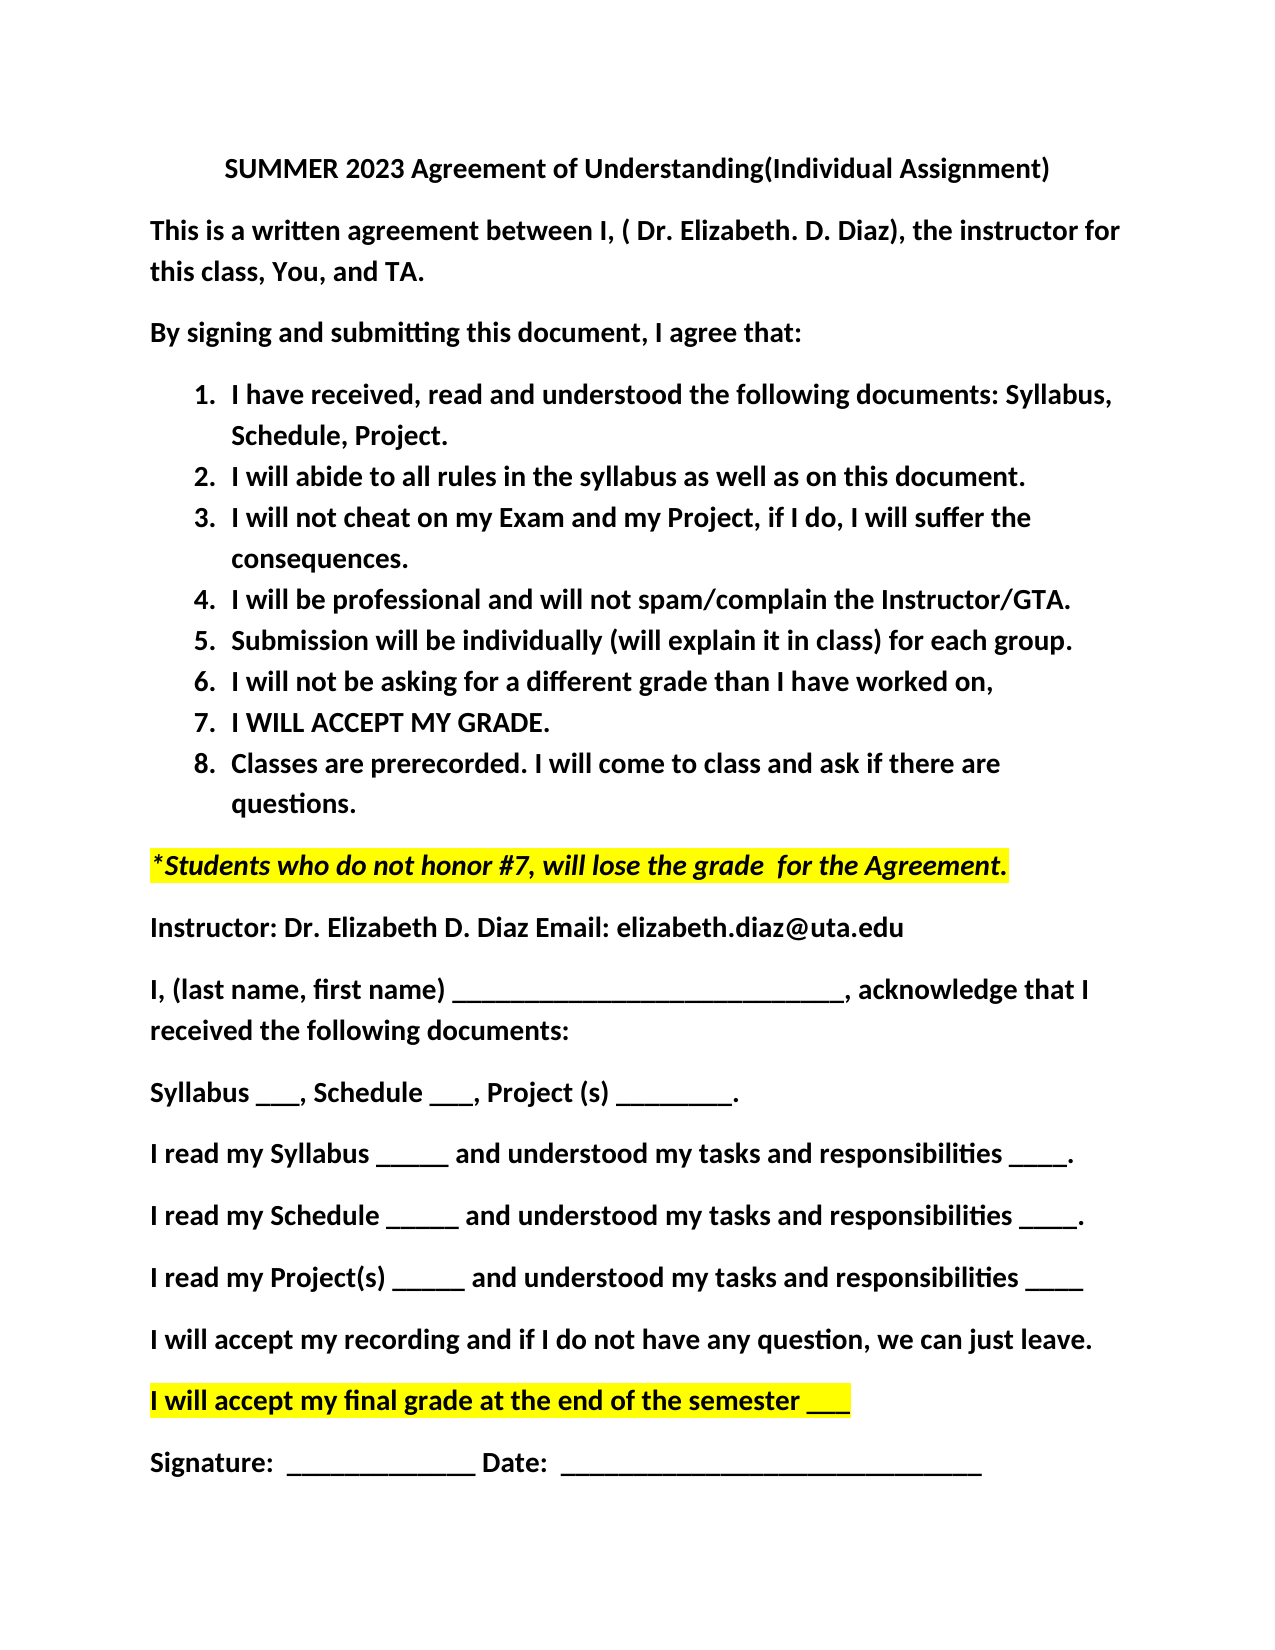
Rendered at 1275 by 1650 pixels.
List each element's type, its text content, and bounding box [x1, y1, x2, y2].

text I will accept my final grade at the end of the semester ___ [150, 1382, 1125, 1418]
list I will be professional and will not spam/complain the Instructor/GTA. [194, 581, 1125, 617]
text I, (last name, first name) ___________________________, acknowledge that I received the following documents: [150, 971, 1125, 1047]
text I read my Project(s) _____ and understood my tasks and responsibilities ____ [150, 1259, 1125, 1294]
text *Students who do not honor #7, will lose the grade for the Agreement. [150, 847, 1125, 883]
list Classes are prerecorded. I will come to class and ask if there are questions. [194, 745, 1125, 821]
text I will accept my recording and if I do not have any question, we can just leave. [150, 1321, 1125, 1356]
text I read my Syllabus _____ and understood my tasks and responsibilities ____. [150, 1135, 1125, 1171]
list I will abide to all rules in the syllabus as well as on this document. [194, 458, 1125, 494]
text I read my Schedule _____ and understood my tasks and responsibilities ____. [150, 1197, 1125, 1233]
text SUMMER 2023 Agreement of Understanding(Individual Assignment) [150, 150, 1125, 186]
list I have received, read and understood the following documents: Syllabus, Schedule, Project. [194, 376, 1125, 453]
text Syllabus ___, Schedule ___, Project (s) ________. [150, 1074, 1125, 1109]
list I WILL ACCEPT MY GRADE. [194, 704, 1125, 739]
list Submission will be individually (will explain it in class) for each group. [194, 622, 1125, 657]
text By signing and submitting this document, I agree that: [150, 314, 1125, 350]
list I will not cheat on my Exam and my Project, if I do, I will suffer the consequences. [194, 499, 1125, 576]
text This is a written agreement between I, ( Dr. Elizabeth. D. Diaz), the instructor for this class, You, and TA. [150, 212, 1125, 288]
text Signature: _____________ Date: _____________________________ [150, 1444, 1125, 1480]
text Instructor: Dr. Elizabeth D. Diaz Email: elizabeth.diaz@uta.edu [150, 909, 1125, 945]
list I will not be asking for a different grade than I have worked on, [194, 663, 1125, 698]
